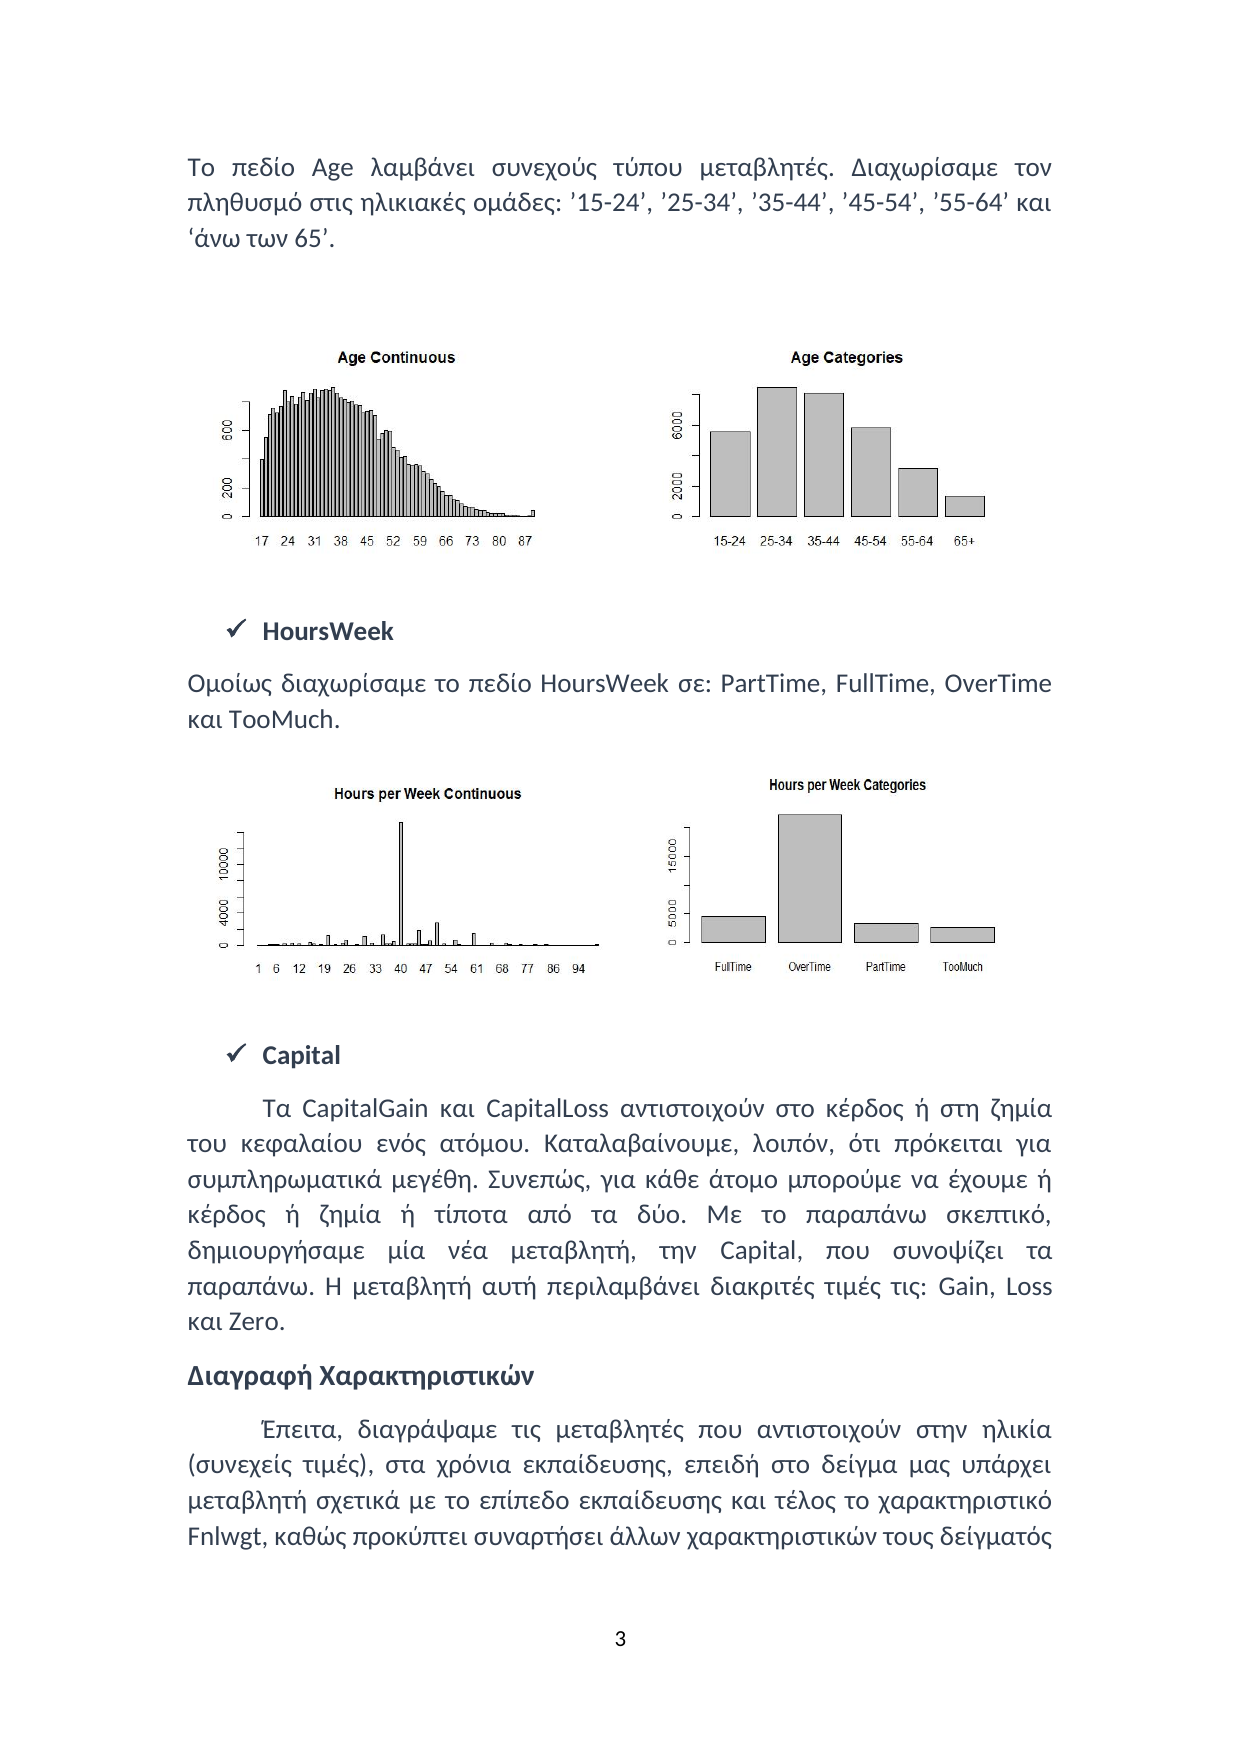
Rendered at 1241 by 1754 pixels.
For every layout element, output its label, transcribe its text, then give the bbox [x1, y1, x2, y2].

picture [187, 325, 577, 595]
text Το πεδίο Age λαμβάνει συνεχούς τύπου μεταβλητές. Διαχωρίσαμε τον πληθυσμό στις ηλικιακές ομάδες: ’15-24’, ’25-34’, ’35-44’, ’45-54’, ’55-64’ και ‘άνω των 65’. [187, 150, 1053, 254]
list Capital [225, 1038, 1053, 1072]
list HoursWeek [225, 614, 1053, 647]
picture [637, 325, 1027, 595]
picture [187, 754, 1030, 1020]
text Τα CapitalGain και CapitalLoss αντιστοιχούν στο κέρδος ή στη ζημία του κεφαλαίου ενός ατόμου. Καταλαβαίνουμε, λοιπόν, ότι πρόκειται για συμπληρωματικά μεγέθη. Συνεπώς, για κάθε άτομο μπορούμε να έχουμε ή κέρδος ή ζημία ή τίποτα από τα δύο. Με το παραπάνω σκεπτικό, δημιουργήσαμε μία νέα μεταβλητή, την Capital, που συνοψίζει τα παραπάνω. Η μεταβλητή αυτή περιλαμβάνει διακριτές τιμές τις: Gain, Loss και Zero. [187, 1091, 1053, 1338]
text Ομοίως διαχωρίσαμε το πεδίο HoursWeek σε: PartTime, FullTime, OverTime και TooMuch. [187, 666, 1053, 735]
text Διαγραφή Χαρακτηριστικών [187, 1357, 1053, 1392]
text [187, 1412, 1053, 1552]
